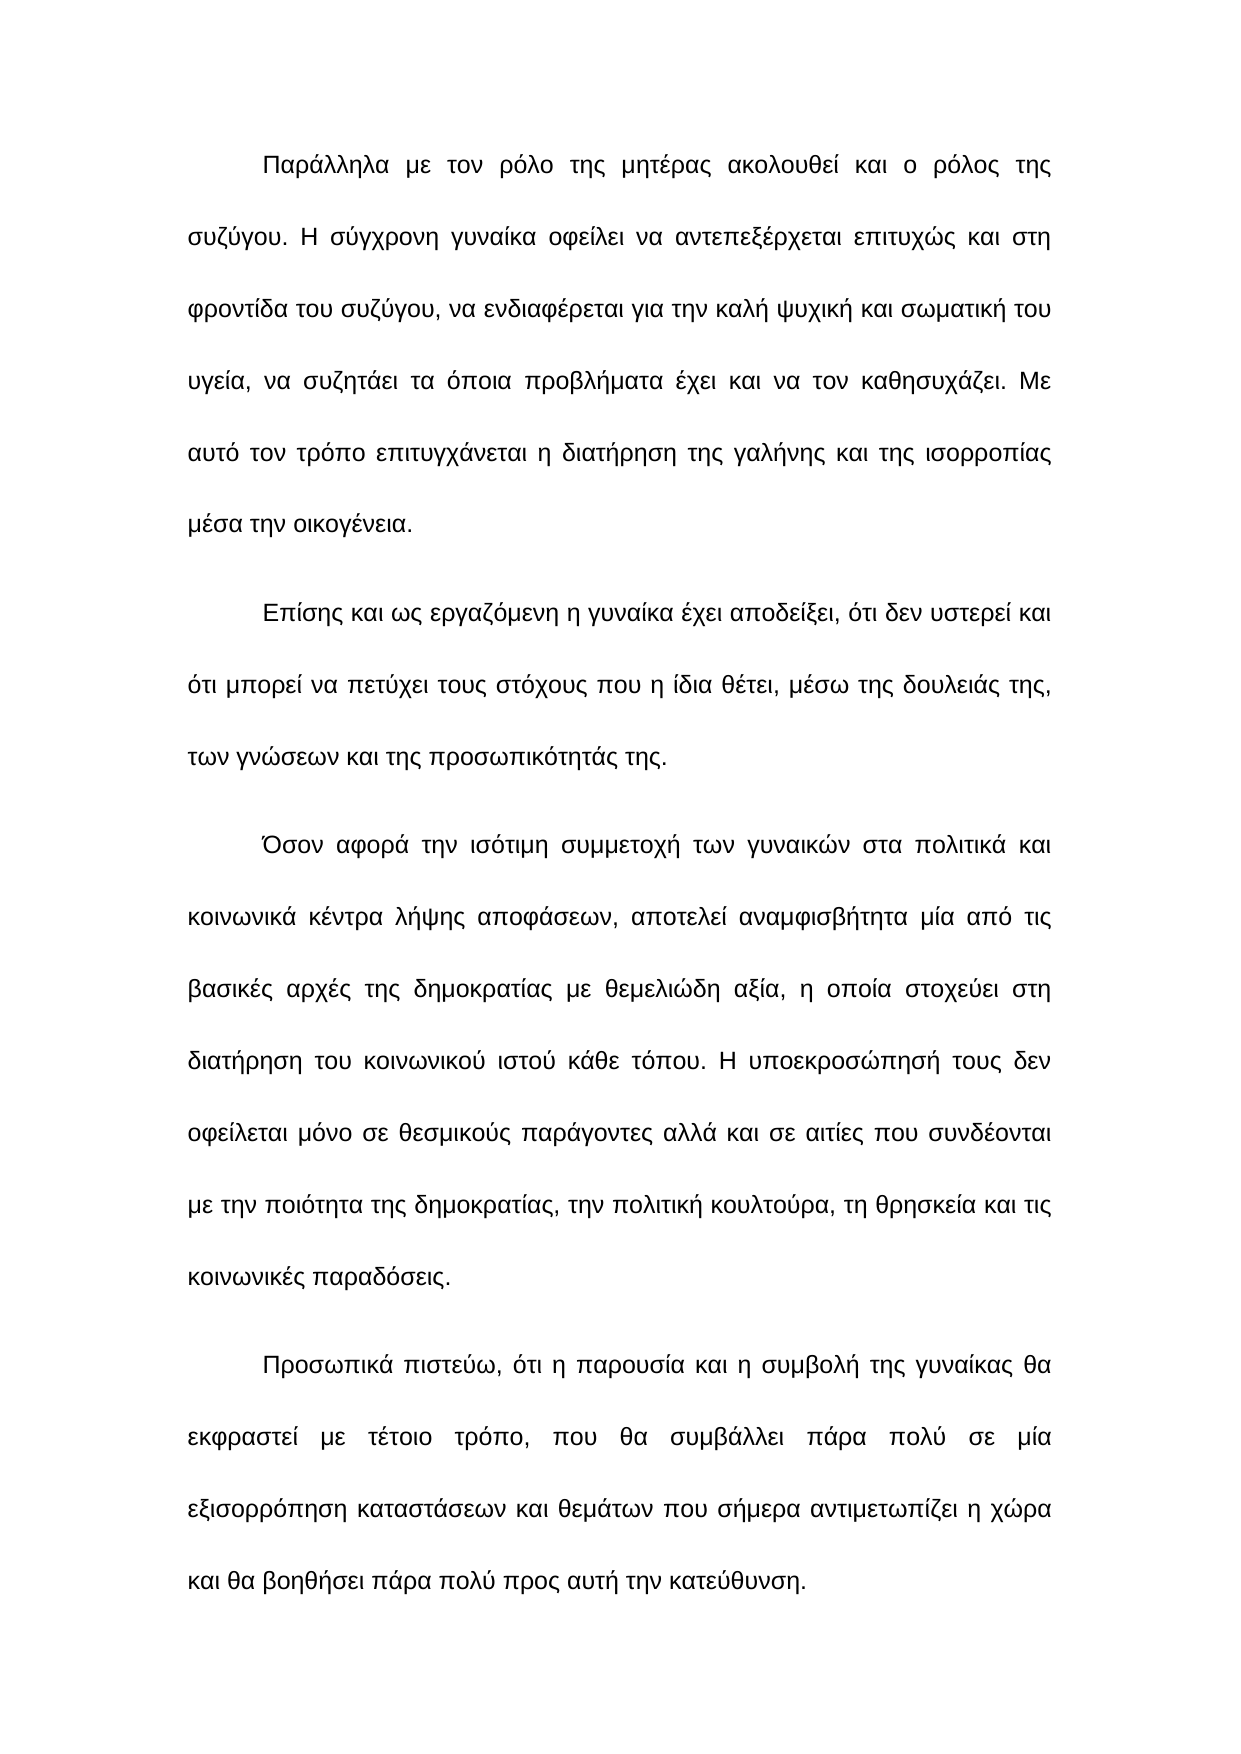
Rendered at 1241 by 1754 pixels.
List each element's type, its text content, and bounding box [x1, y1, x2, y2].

text Όσον αφορά την ισότιμη συμμετοχή των γυναικών στα πολιτικά και κοινωνικά κέντρα λήψης αποφάσεων, αποτελεί αναμφισβήτητα μία από τις βασικές αρχές της δημοκρατίας με θεμελιώδη αξία, η οποία στοχεύει στη διατήρηση του κοινωνικού ιστού κάθε τόπου. Η υποεκροσώπησή τους δεν οφείλεται μόνο σε θεσμικούς παράγοντες αλλά και σε αιτίες που συνδέονται με την ποιότητα της δημοκρατίας, την πολιτική κουλτούρα, τη θρησκεία και τις κοινωνικές παραδόσεις. [187, 830, 1053, 1290]
text Παράλληλα με τον ρόλο της μητέρας ακολουθεί και ο ρόλος της συζύγου. Η σύγχρονη γυναίκα οφείλει να αντεπεξέρχεται επιτυχώς και στη φροντίδα του συζύγου, να ενδιαφέρεται για την καλή ψυχική και σωματική του υγεία, να συζητάει τα όποια προβλήματα έχει και να τον καθησυχάζει. Με αυτό τον τρόπο επιτυγχάνεται η διατήρηση της γαλήνης και της ισορροπίας μέσα την οικογένεια. [187, 150, 1053, 538]
text Επίσης και ως εργαζόμενη η γυναίκα έχει αποδείξει, ότι δεν υστερεί και ότι μπορεί να πετύχει τους στόχους που η ίδια θέτει, μέσω της δουλειάς της, των γνώσεων και της προσωπικότητάς της. [187, 598, 1053, 770]
text Προσωπικά πιστεύω, ότι η παρουσία και η συμβολή της γυναίκας θα εκφραστεί με τέτοιο τρόπο, που θα συμβάλλει πάρα πολύ σε μία εξισορρόπηση καταστάσεων και θεμάτων που σήμερα αντιμετωπίζει η χώρα και θα βοηθήσει πάρα πολύ προς αυτή την κατεύθυνση. [187, 1350, 1053, 1594]
